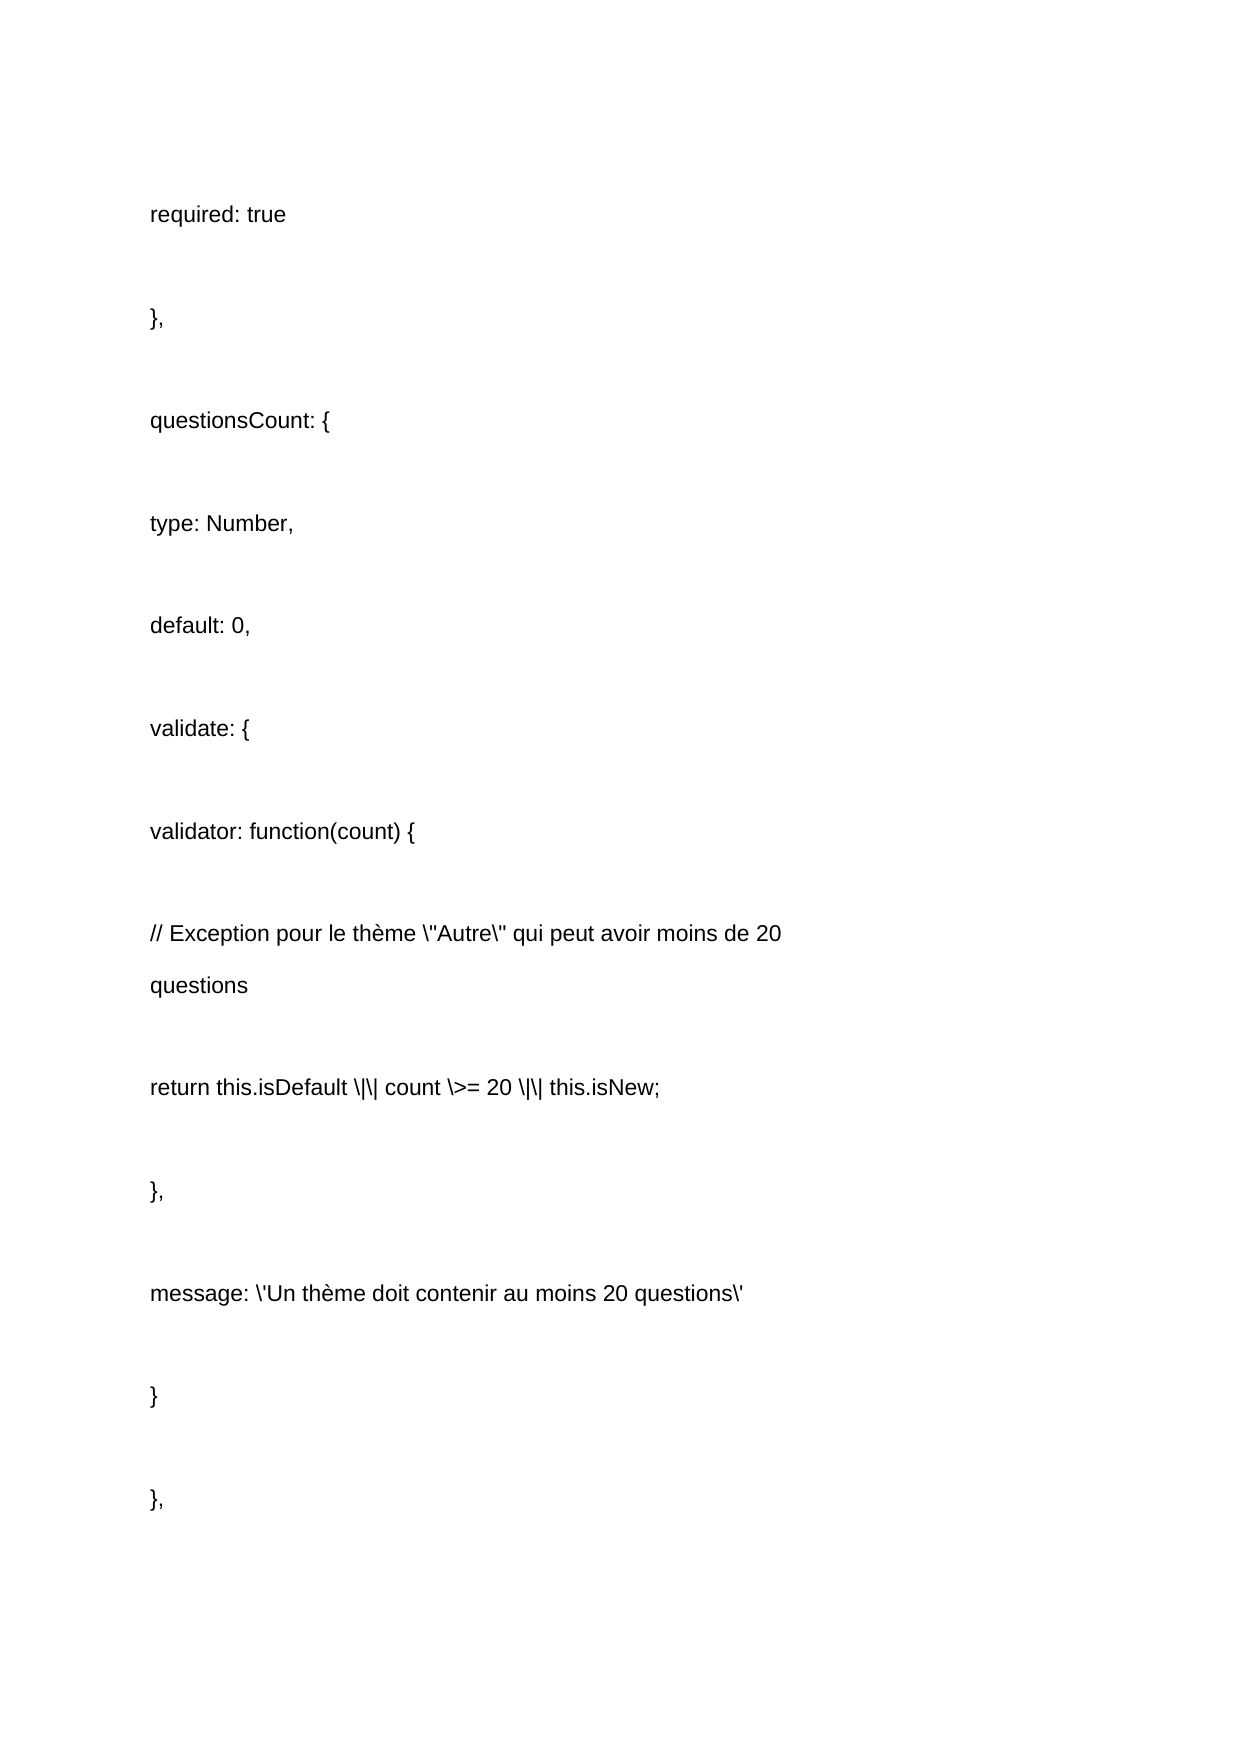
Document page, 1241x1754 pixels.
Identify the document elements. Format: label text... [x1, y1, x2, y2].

text default: 0, [150, 612, 1090, 638]
text }, [150, 1177, 1090, 1203]
text validator: function(count) { [150, 818, 1090, 844]
text }, [150, 1485, 1090, 1512]
text validate: { [150, 715, 1090, 741]
text // Exception pour le thème \"Autre\" qui peut avoir moins de 20 [150, 920, 1090, 947]
text message: \'Un thème doit contenir au moins 20 questions\' [150, 1280, 1090, 1306]
text return this.isDefault \|\| count \>= 20 \|\| this.isNew; [150, 1074, 1090, 1101]
text questionsCount: { [150, 407, 1090, 433]
text } [150, 1382, 1090, 1409]
text type: Number, [150, 509, 1090, 536]
text questions [150, 972, 1090, 998]
text }, [150, 304, 1090, 330]
text required: true [150, 201, 1090, 228]
